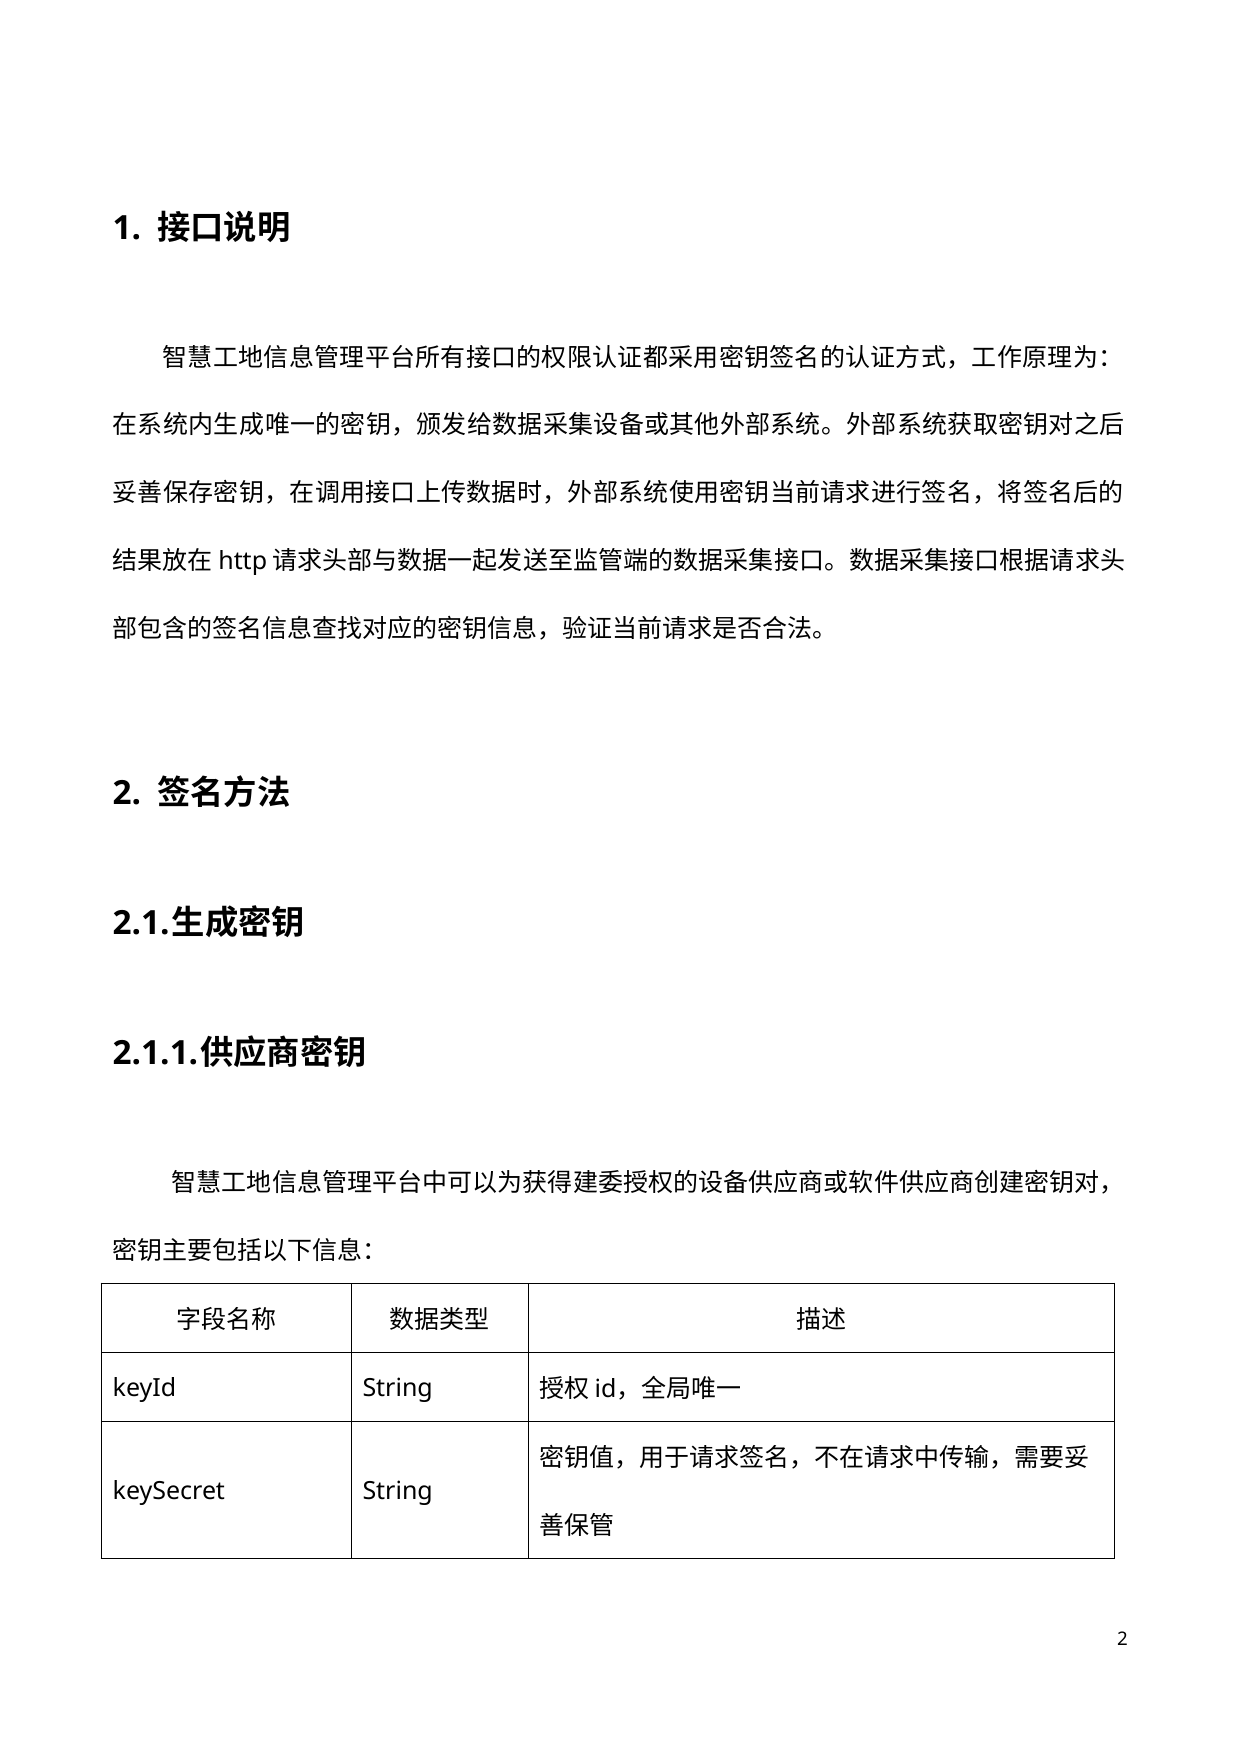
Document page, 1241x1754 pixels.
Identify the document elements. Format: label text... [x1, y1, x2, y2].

table_cell String [352, 1422, 528, 1557]
table_cell 密钥值，用于请求签名，不在请求中传输，需要妥善保管 [529, 1422, 1114, 1557]
table_header 字段名称 [102, 1284, 351, 1352]
subtitle 接口说明 [112, 191, 1128, 259]
table_header 数据类型 [352, 1284, 528, 1352]
subtitle 生成密钥 [112, 886, 1128, 954]
table_cell 授权id，全局唯一 [529, 1353, 1114, 1421]
table_cell String [352, 1353, 528, 1421]
subtitle 供应商密钥 [112, 1016, 1128, 1084]
subtitle 签名方法 [112, 756, 1128, 824]
table_cell keySecret [102, 1422, 351, 1557]
text 智慧工地信息管理平台所有接口的权限认证都采用密钥签名的认证方式，工作原理为：在系统内生成唯一的密钥，颁发给数据采集设备或其他外部系统。外部系统获取密钥对之后妥善保存密钥，在调用接口上传数据时，外部系统使用密钥当前请求进行签名，将签名后的结果放在http请求头部与数据一起发送至监管端的数据采集接口。数据采集接口根据请求头部包含的签名信息查找对应的密钥信息，验证当前请求是否合法。 [112, 321, 1128, 661]
text 智慧工地信息管理平台中可以为获得建委授权的设备供应商或软件供应商创建密钥对，密钥主要包括以下信息： [112, 1147, 1128, 1283]
table_header 描述 [529, 1284, 1114, 1352]
table_cell keyId [102, 1353, 351, 1421]
